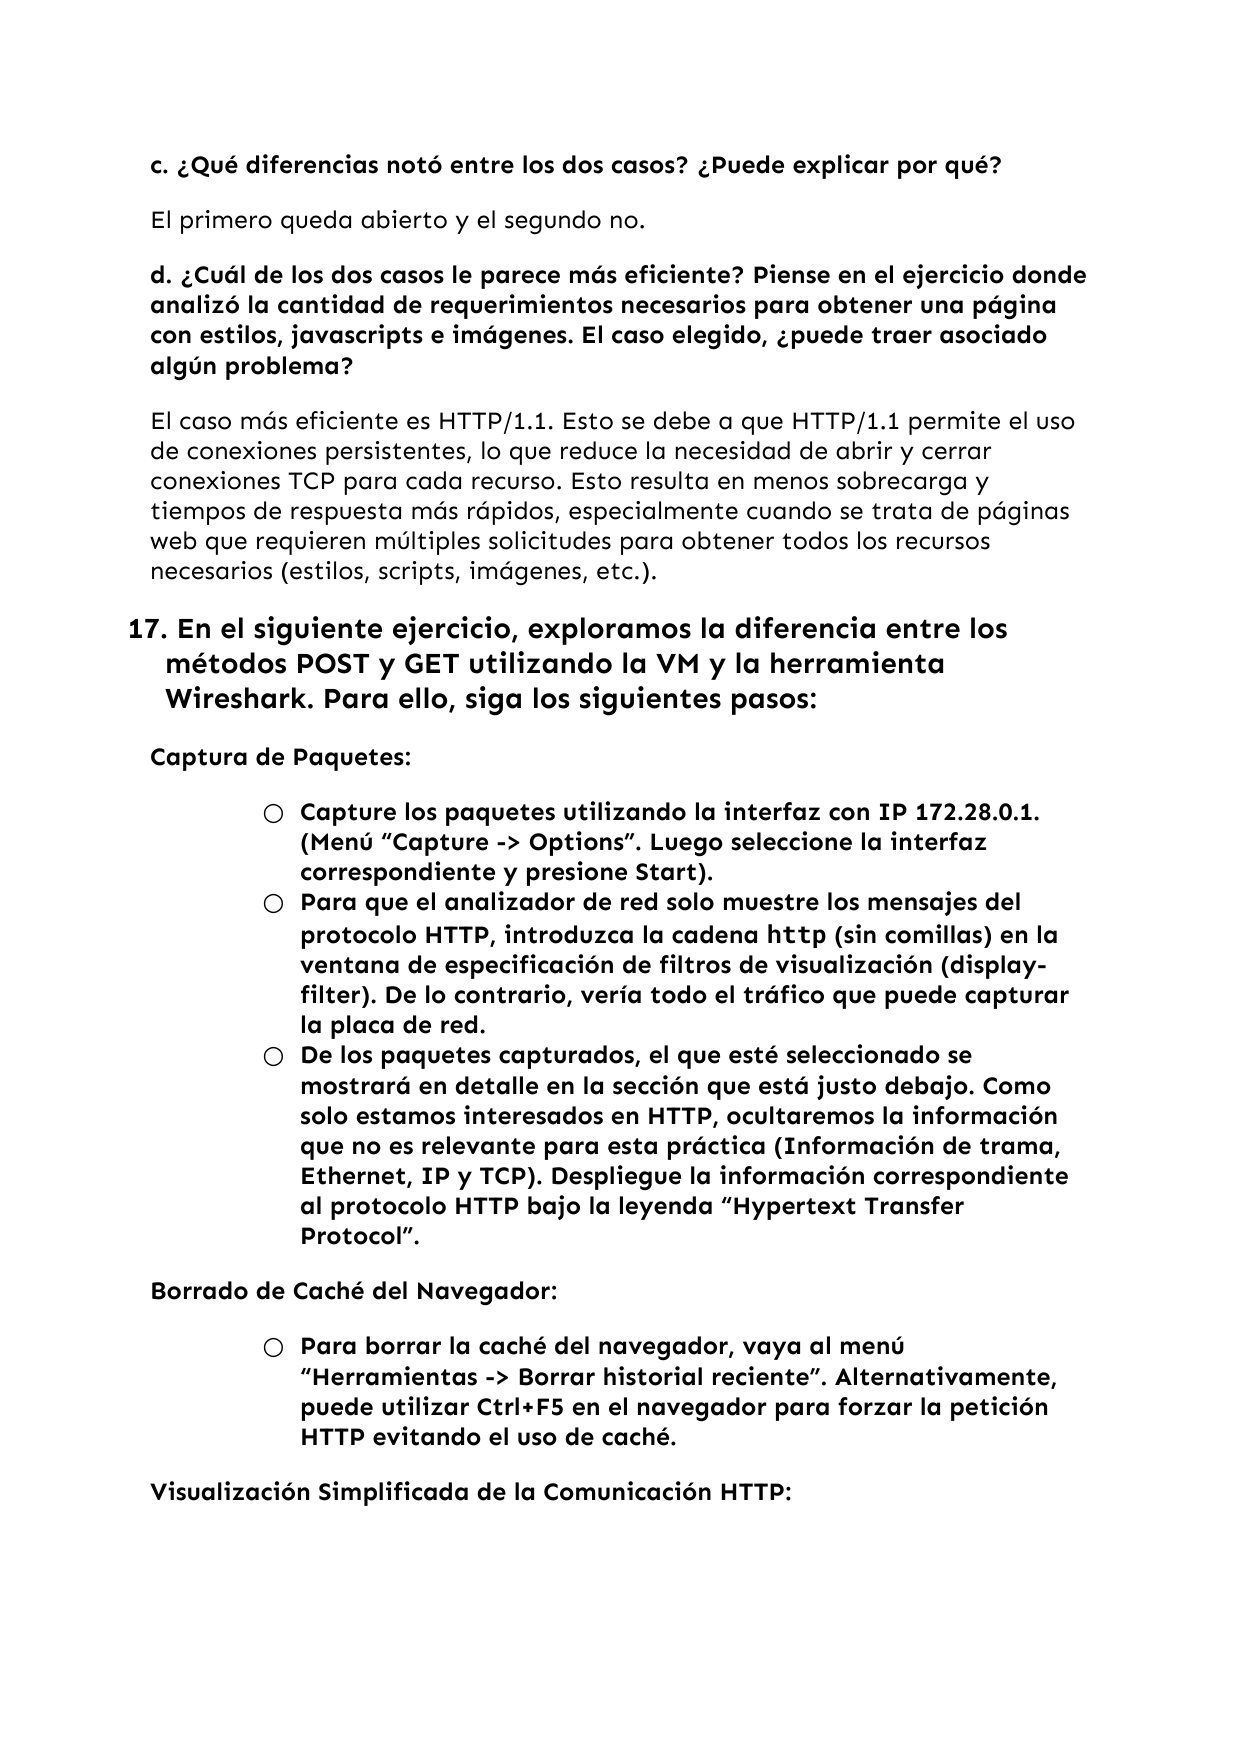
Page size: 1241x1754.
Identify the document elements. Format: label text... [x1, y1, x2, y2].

subtitle 17. En el siguiente ejercicio, exploramos la diferencia entre los métodos POST y GET utilizando la VM y la herramienta Wireshark. Para ello, siga los siguientes pasos: [127, 611, 1090, 717]
text Captura de Paquetes: [150, 742, 1090, 772]
text Borrado de Caché del Navegador: [150, 1276, 1090, 1306]
text c. ¿Qué diferencias notó entre los dos casos? ¿Puede explicar por qué? [150, 150, 1090, 180]
text Visualización Simplificada de la Comunicación HTTP: [150, 1477, 1090, 1507]
list De los paquetes capturados, el que esté seleccionado se mostrará en detalle en la sección que está justo debajo. Como solo estamos interesados en HTTP, ocultaremos la información que no es relevante para esta práctica (Información de trama, Ethernet, IP y TCP). Despliegue la información correspondiente al protocolo HTTP bajo la leyenda “Hypertext Transfer Protocol”. [262, 1040, 1090, 1251]
list Capture los paquetes utilizando la interfaz con IP 172.28.0.1. (Menú “Capture -> Options”. Luego seleccione la interfaz correspondiente y presione Start). [262, 797, 1090, 887]
text El primero queda abierto y el segundo no. [150, 205, 1090, 235]
text El caso más eficiente es HTTP/1.1. Esto se debe a que HTTP/1.1 permite el uso de conexiones persistentes, lo que reduce la necesidad de abrir y cerrar conexiones TCP para cada recurso. Esto resulta en menos sobrecarga y tiempos de respuesta más rápidos, especialmente cuando se trata de páginas web que requieren múltiples solicitudes para obtener todos los recursos necesarios (estilos, scripts, imágenes, etc.). [150, 406, 1090, 586]
list Para que el analizador de red solo muestre los mensajes del protocolo HTTP, introduzca la cadena http (sin comillas) en la ventana de especificación de filtros de visualización (display-filter). De lo contrario, vería todo el tráfico que puede capturar la placa de red. [262, 887, 1090, 1040]
list Para borrar la caché del navegador, vaya al menú “Herramientas -> Borrar historial reciente”. Alternativamente, puede utilizar Ctrl+F5 en el navegador para forzar la petición HTTP evitando el uso de caché. [262, 1331, 1090, 1452]
text d. ¿Cuál de los dos casos le parece más eficiente? Piense en el ejercicio donde analizó la cantidad de requerimientos necesarios para obtener una página con estilos, javascripts e imágenes. El caso elegido, ¿puede traer asociado algún problema? [150, 260, 1090, 381]
